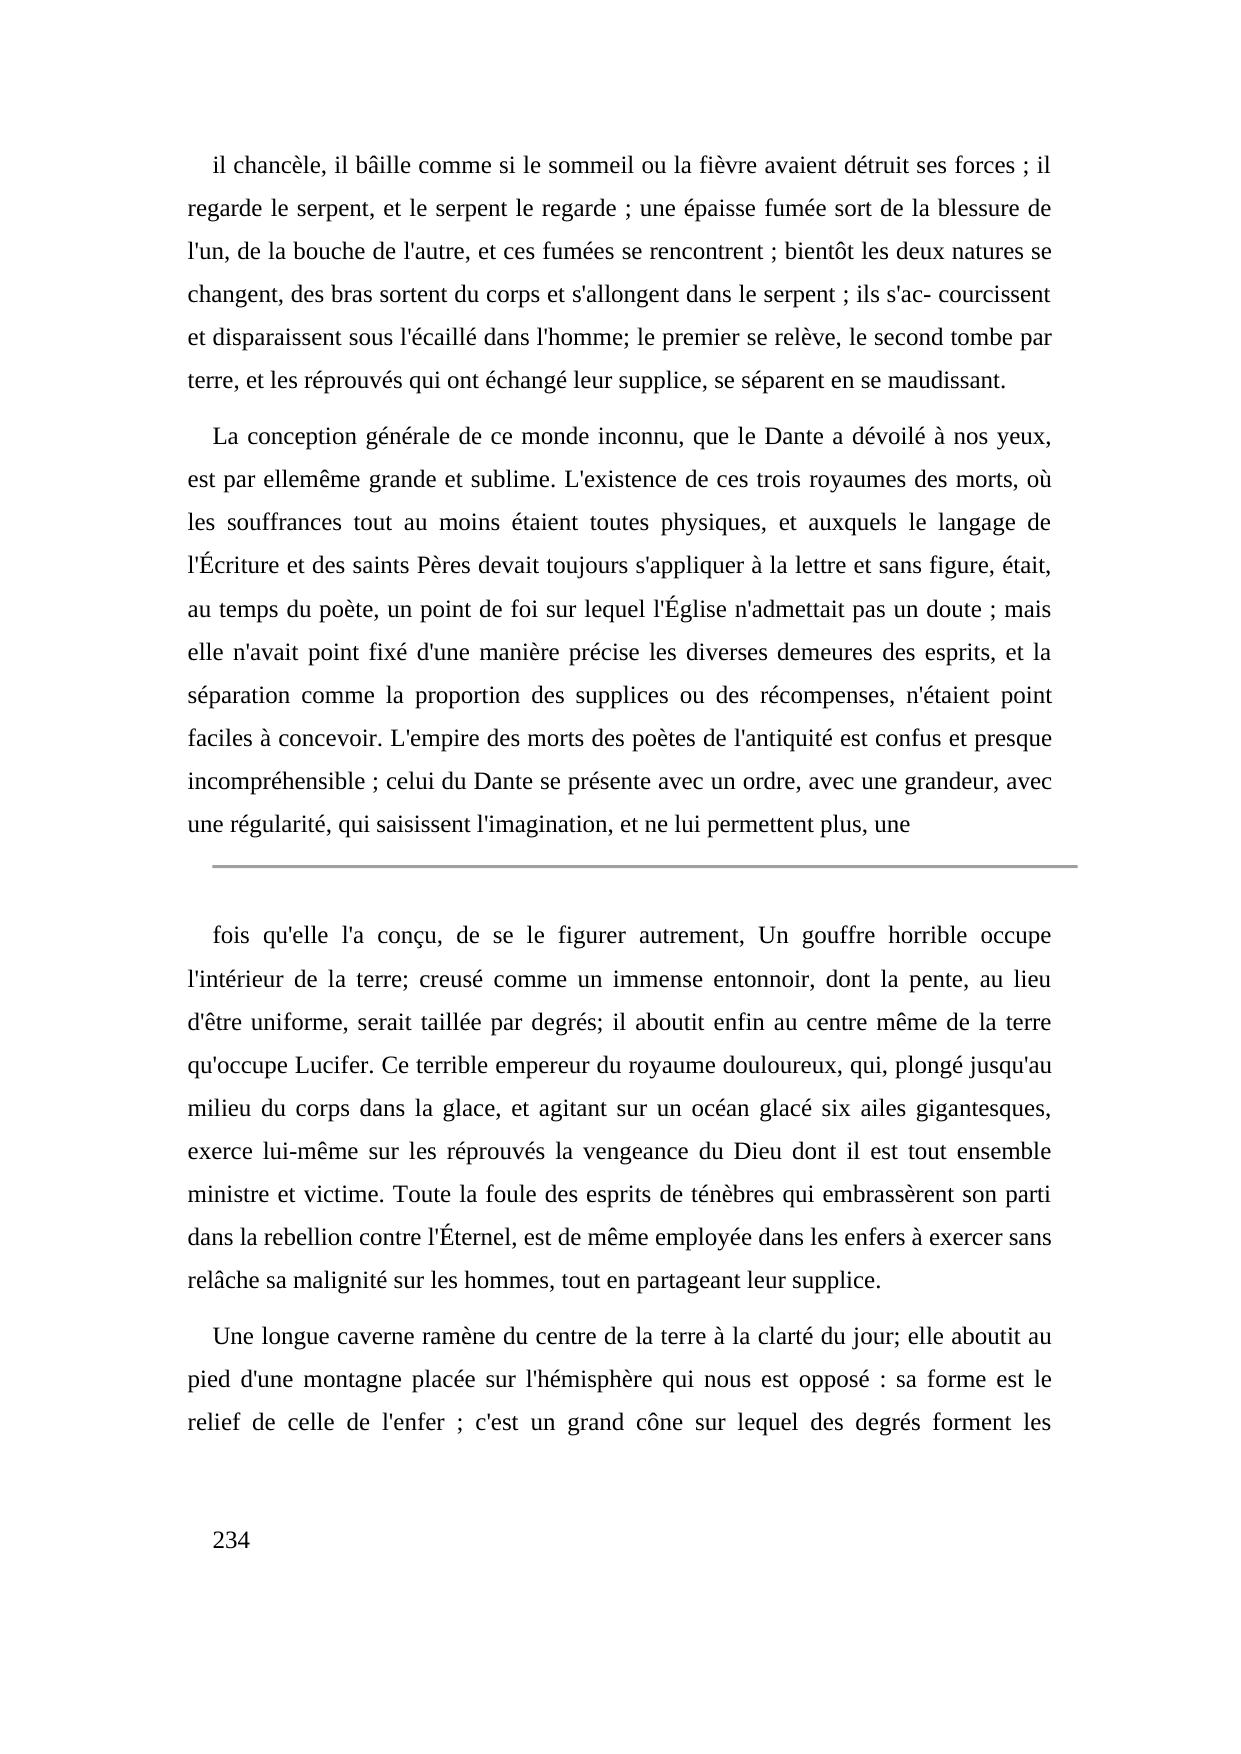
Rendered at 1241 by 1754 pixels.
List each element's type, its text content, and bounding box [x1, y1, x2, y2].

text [187, 1321, 1053, 1436]
text La conception générale de ce monde inconnu, que le Dante a dévoilé à nos yeux, est par ellemême grande et sublime. L'existence de ces trois royaumes des morts, où les souffrances tout au moins étaient toutes physiques, et auxquels le langage de l'Écriture et des saints Pères devait toujours s'appliquer à la lettre et sans figure, était, au temps du poète, un point de foi sur lequel l'Église n'admettait pas un doute ; mais elle n'avait point fixé d'une manière précise les diverses demeures des esprits, et la séparation comme la proportion des supplices ou des récompenses, n'étaient point faciles à concevoir. L'empire des morts des poètes de l'antiquité est confus et presque incompréhensible ; celui du Dante se présente avec un ordre, avec une grandeur, avec une régularité, qui saisissent l'imagination, et ne lui permettent plus, une [187, 421, 1053, 838]
text il chancèle, il bâille comme si le sommeil ou la fièvre avaient détruit ses forces ; il regarde le serpent, et le serpent le regarde ; une épaisse fumée sort de la blessure de l'un, de la bouche de l'autre, et ces fumées se rencontrent ; bientôt les deux natures se changent, des bras sortent du corps et s'allongent dans le serpent ; ils s'ac- courcissent et disparaissent sous l'écaillé dans l'homme; le premier se relève, le second tombe par terre, et les réprouvés qui ont échangé leur supplice, se séparent en se maudissant. [187, 150, 1053, 394]
text fois qu'elle l'a conçu, de se le figurer autrement, Un gouffre horrible occupe l'intérieur de la terre; creusé comme un immense entonnoir, dont la pente, au lieu d'être uniforme, serait taillée par degrés; il aboutit enfin au centre même de la terre qu'occupe Lucifer. Ce terrible empereur du royaume douloureux, qui, plongé jusqu'au milieu du corps dans la glace, et agitant sur un océan glacé six ailes gigantesques, exerce lui-même sur les réprouvés la vengeance du Dieu dont il est tout ensemble ministre et victime. Toute la foule des esprits de ténèbres qui embrassèrent son parti dans la rebellion contre l'Éternel, est de même employée dans les enfers à exercer sans relâche sa malignité sur les hommes, tout en partageant leur supplice. [187, 921, 1053, 1294]
